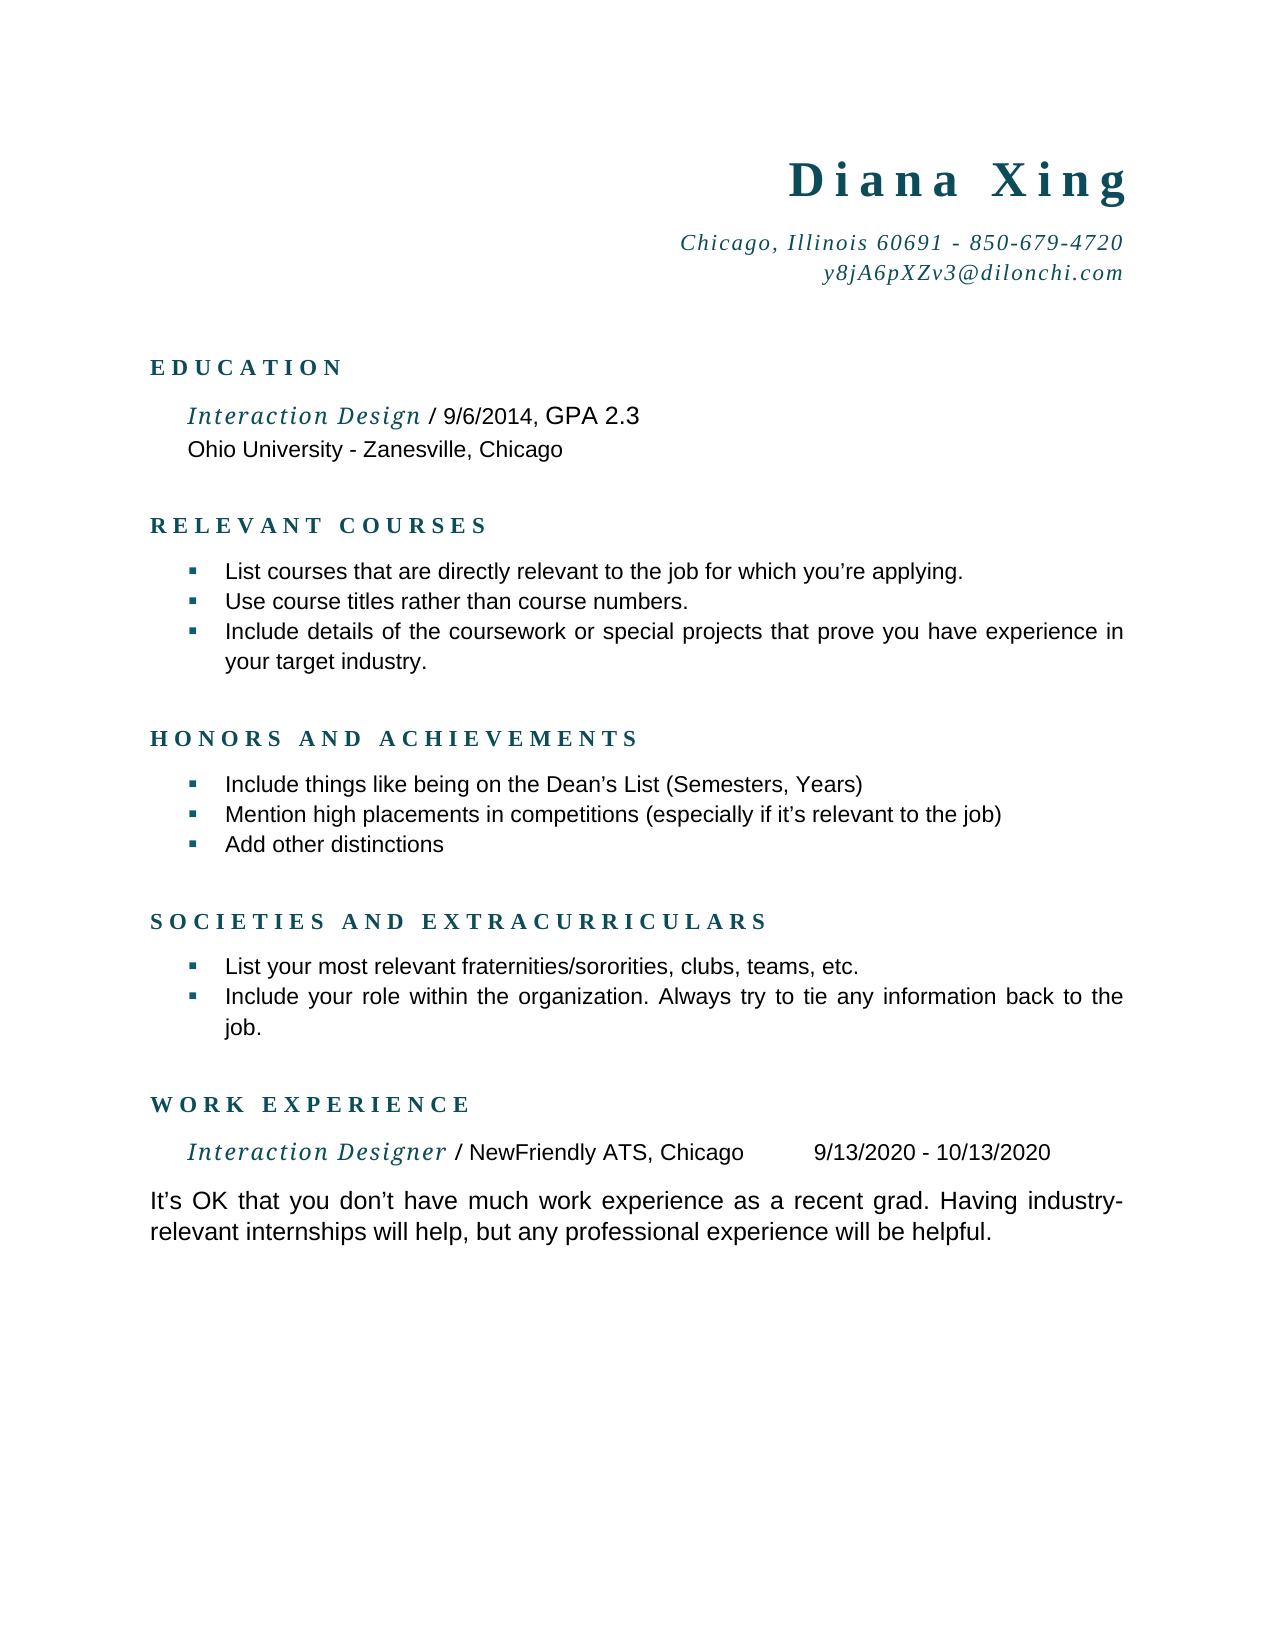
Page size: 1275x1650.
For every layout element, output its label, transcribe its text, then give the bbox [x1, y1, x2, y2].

list Include things like being on the Dean’s List (Semesters, Years) [187, 771, 1125, 797]
text EDUCATION [150, 354, 1125, 381]
text Diana Xing [150, 150, 1125, 207]
text WORK EXPERIENCE [150, 1091, 1125, 1117]
text Interaction Design / 9/6/2014, GPA 2.3 [187, 399, 1125, 431]
list Include your role within the organization. Always try to tie any information back to the job. [187, 983, 1125, 1040]
text RELEVANT COURSES [150, 513, 1125, 539]
list Use course titles rather than course numbers. [187, 588, 1125, 614]
list List courses that are directly relevant to the job for which you’re applying. [187, 558, 1125, 584]
text Chicago, Illinois 60691 - 850-679-4720 [187, 229, 1125, 255]
text HONORS AND ACHIEVEMENTS [150, 725, 1125, 752]
text Interaction Designer / NewFriendly ATS, Chicago 9/13/2020 - 10/13/2020 [150, 1136, 1125, 1167]
text It’s OK that you don’t have much work experience as a recent grad. Having industry-relevant internships will help, but any professional experience will be helpful. [150, 1186, 1125, 1246]
text y8jA6pXZv3@dilonchi.com [150, 259, 1125, 285]
list Add other distinctions [187, 831, 1125, 857]
list List your most relevant fraternities/sororities, clubs, teams, etc. [187, 953, 1125, 979]
list Mention high placements in competitions (especially if it’s relevant to the job) [187, 801, 1125, 827]
text Ohio University - Zanesville, Chicago [187, 436, 1125, 462]
list Include details of the coursework or special projects that prove you have experience in your target industry. [187, 618, 1125, 675]
text SOCIETIES AND EXTRACURRICULARS [150, 908, 1125, 934]
